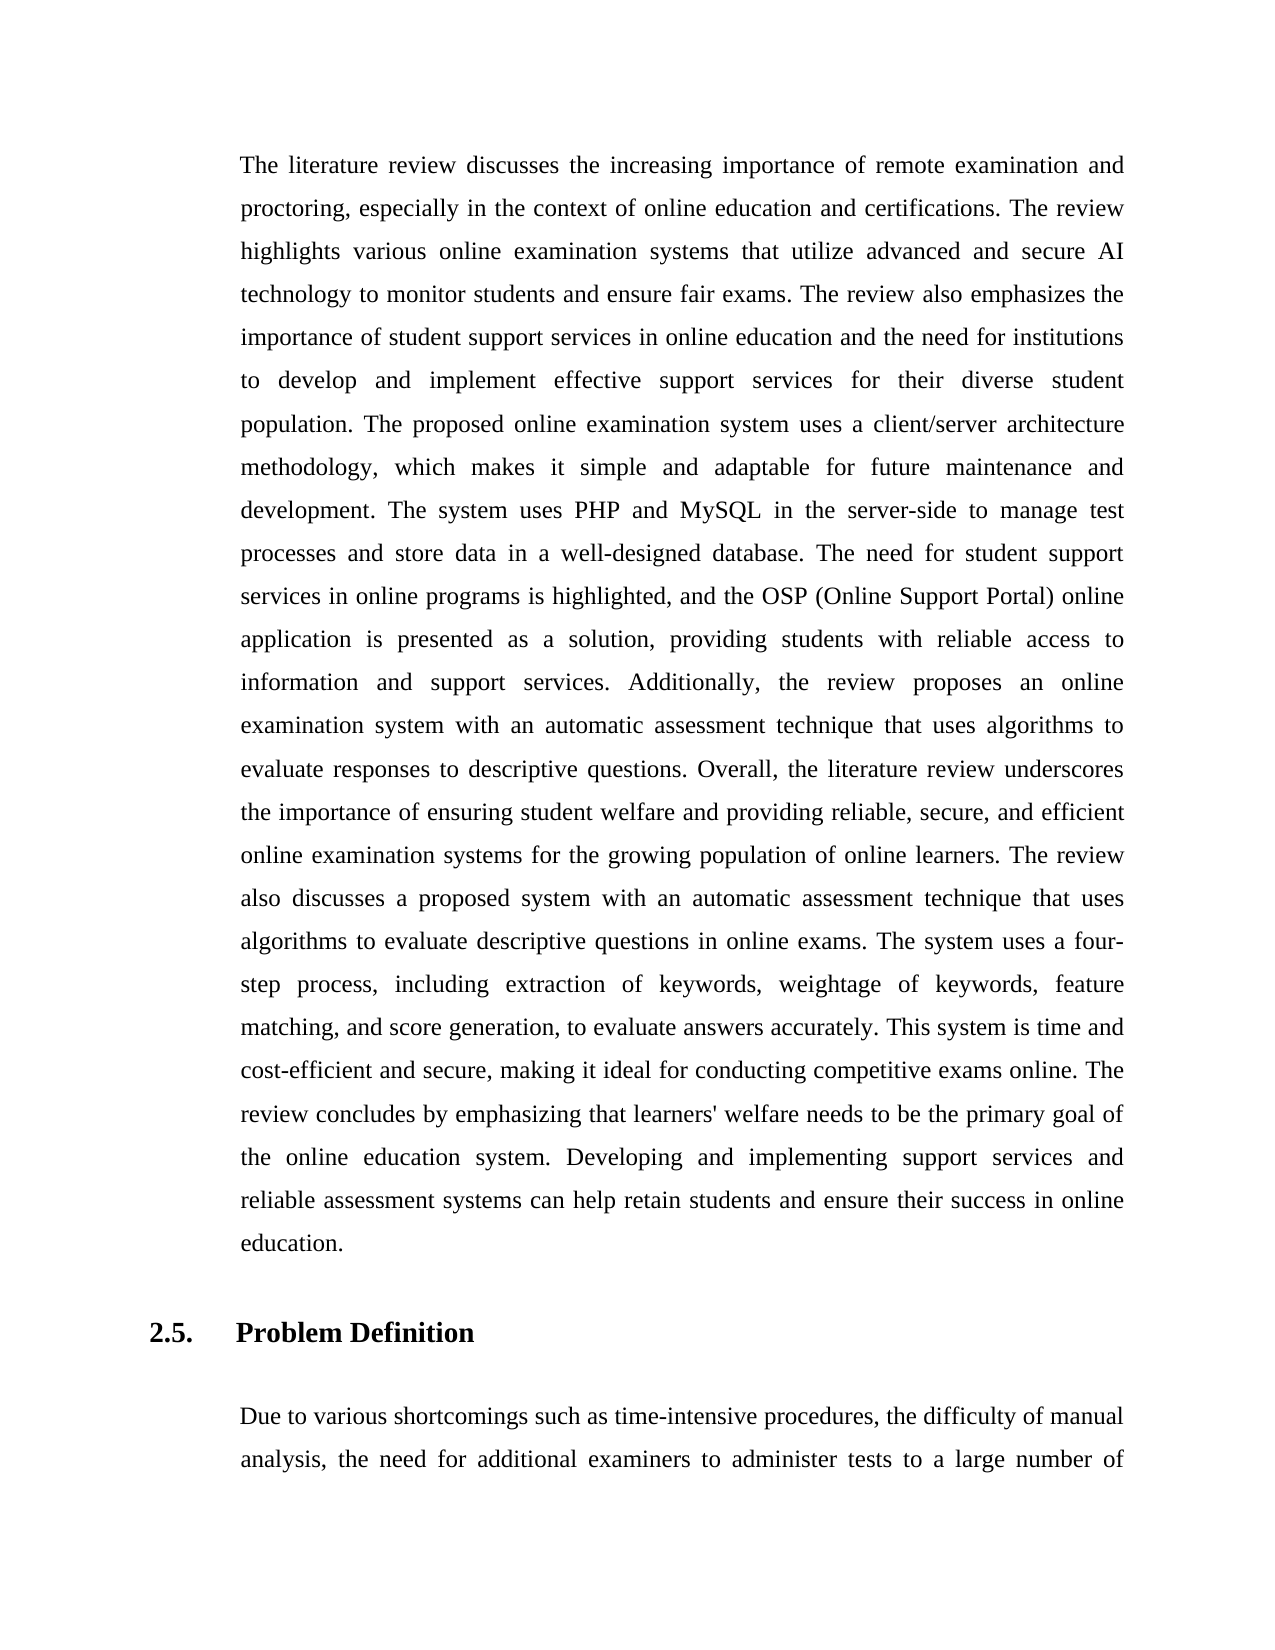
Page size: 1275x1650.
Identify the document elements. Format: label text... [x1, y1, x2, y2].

subtitle 2.5. Problem Definition [149, 1315, 1125, 1349]
text The literature review discusses the increasing importance of remote examination and proctoring, especially in the context of online education and certifications. The review highlights various online examination systems that utilize advanced and secure AI technology to monitor students and ensure fair exams. The review also emphasizes the importance of student support services in online education and the need for institutions to develop and implement effective support services for their diverse student population. The proposed online examination system uses a client/server architecture methodology, which makes it simple and adaptable for future maintenance and development. The system uses PHP and MySQL in the server-side to manage test processes and store data in a well-designed database. The need for student support services in online programs is highlighted, and the OSP (Online Support Portal) online application is presented as a solution, providing students with reliable access to information and support services. Additionally, the review proposes an online examination system with an automatic assessment technique that uses algorithms to evaluate responses to descriptive questions. Overall, the literature review underscores the importance of ensuring student welfare and providing reliable, secure, and efficient online examination systems for the growing population of online learners. The review also discusses a proposed system with an automatic assessment technique that uses algorithms to evaluate descriptive questions in online exams. The system uses a four-step process, including extraction of keywords, weightage of keywords, feature matching, and score generation, to evaluate answers accurately. This system is time and cost-efficient and secure, making it ideal for conducting competitive exams online. The review concludes by emphasizing that learners' welfare needs to be the primary goal of the online education system. Developing and implementing support services and reliable assessment systems can help retain students and ensure their success in online education. [239, 150, 1125, 1257]
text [239, 1401, 1125, 1473]
